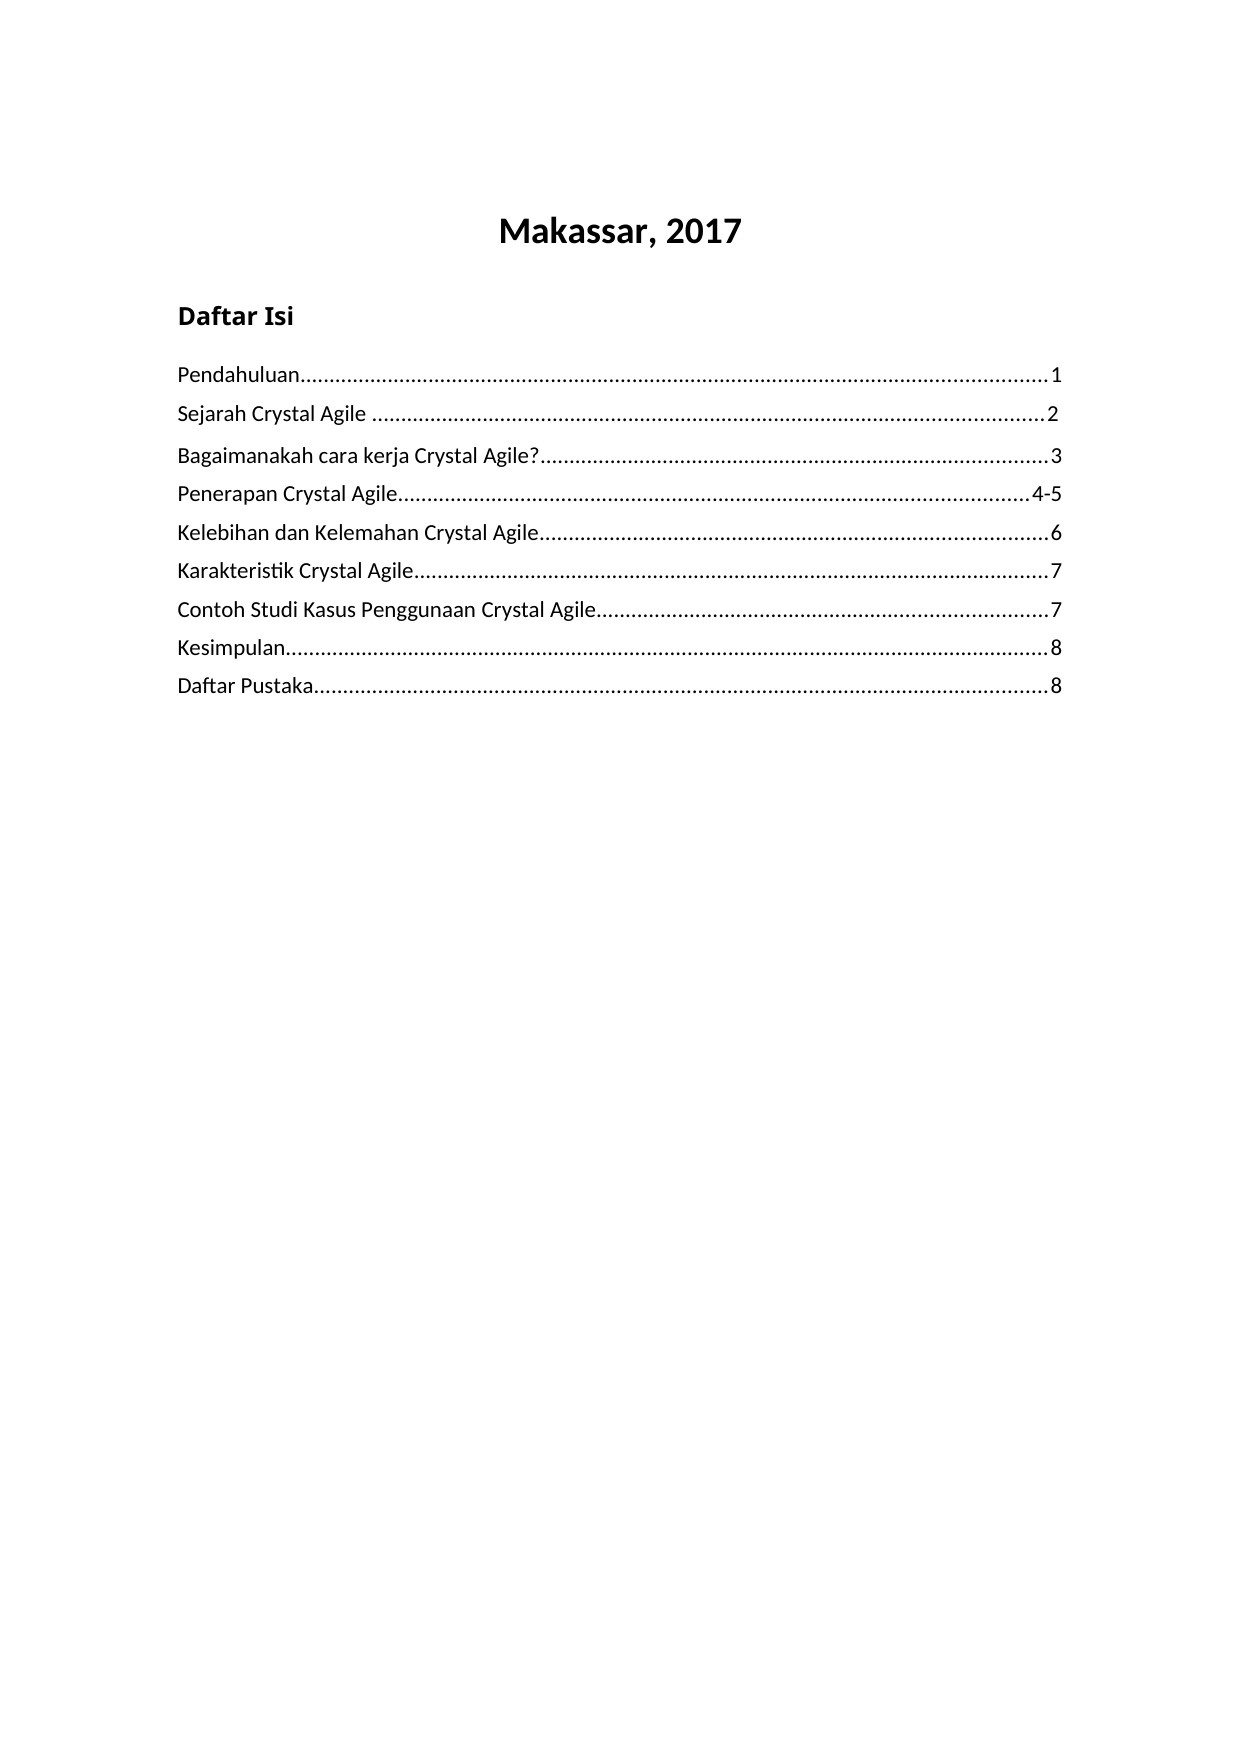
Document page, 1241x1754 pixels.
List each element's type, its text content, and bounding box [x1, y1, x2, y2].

text Makassar, 2017 [177, 207, 1063, 253]
text Daftar Isi [177, 298, 1063, 332]
